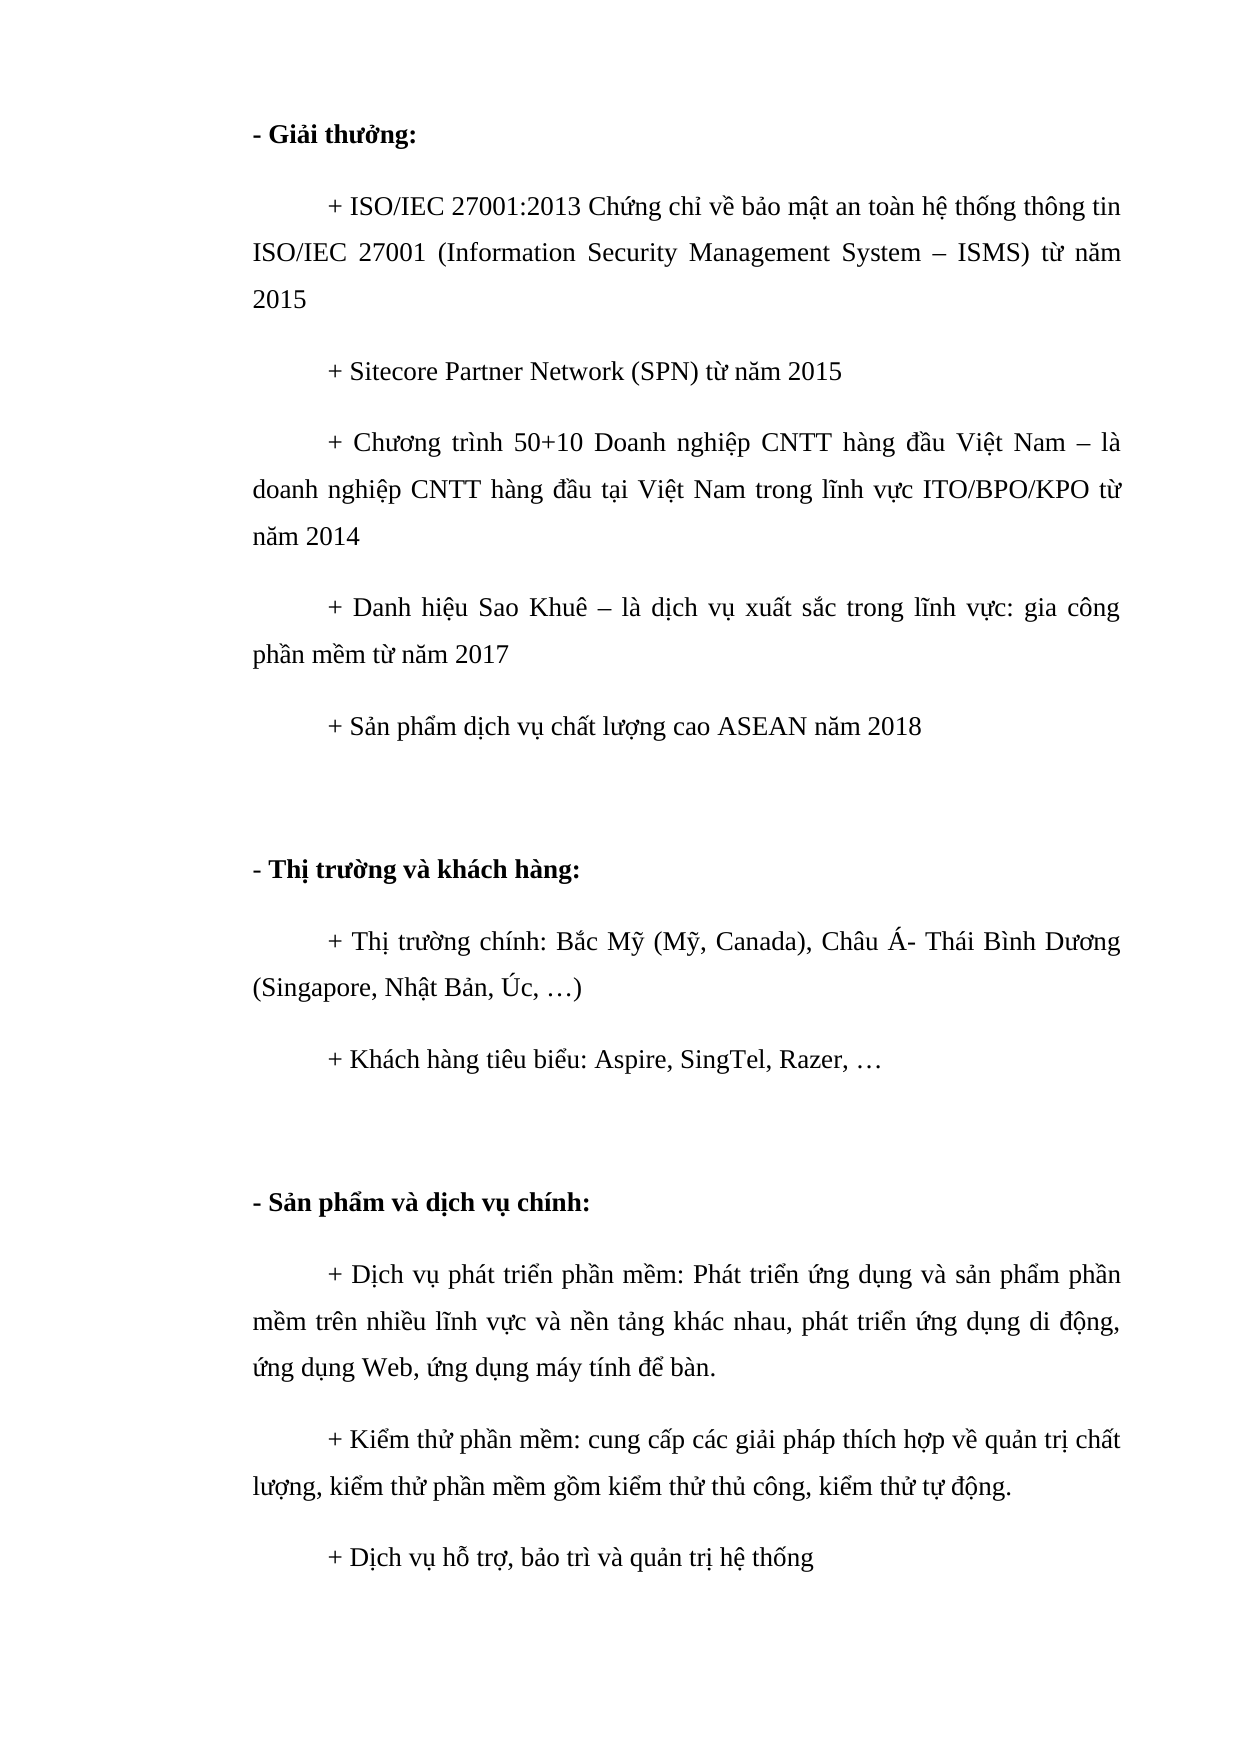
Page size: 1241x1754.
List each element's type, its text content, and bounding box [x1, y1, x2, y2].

text + Danh hiệu Sao Khuê – là dịch vụ xuất sắc trong lĩnh vực: gia công phần mềm từ năm 2017 [252, 591, 1122, 669]
text - Sản phẩm và dịch vụ chính: [177, 1186, 1122, 1218]
text + Kiểm thử phần mềm: cung cấp các giải pháp thích hợp về quản trị chất lượng, kiểm thử phần mềm gồm kiểm thử thủ công, kiểm thử tự động. [252, 1423, 1122, 1501]
text + Sản phẩm dịch vụ chất lượng cao ASEAN năm 2018 [252, 710, 1122, 741]
text - Thị trường và khách hàng: [177, 853, 1122, 884]
text + Sitecore Partner Network (SPN) từ năm 2015 [252, 355, 1122, 386]
text + Chương trình 50+10 Doanh nghiệp CNTT hàng đầu Việt Nam – là doanh nghiệp CNTT hàng đầu tại Việt Nam trong lĩnh vực ITO/BPO/KPO từ năm 2014 [252, 426, 1122, 551]
text + Dịch vụ hỗ trợ, bảo trì và quản trị hệ thống [252, 1541, 1122, 1573]
text - Giải thưởng: [177, 118, 1122, 149]
text + Khách hàng tiêu biểu: Aspire, SingTel, Razer, … [252, 1043, 1122, 1074]
text + Thị trường chính: Bắc Mỹ (Mỹ, Canada), Châu Á- Thái Bình Dương (Singapore, Nhật Bản, Úc, …) [252, 925, 1122, 1003]
text + Dịch vụ phát triển phần mềm: Phát triển ứng dụng và sản phẩm phần mềm trên nhiều lĩnh vực và nền tảng khác nhau, phát triển ứng dụng di động, ứng dụng Web, ứng dụng máy tính để bàn. [252, 1258, 1122, 1383]
text + ISO/IEC 27001:2013 Chứng chỉ về bảo mật an toàn hệ thống thông tin ISO/IEC 27001 (Information Security Management System – ISMS) từ năm 2015 [252, 190, 1122, 314]
